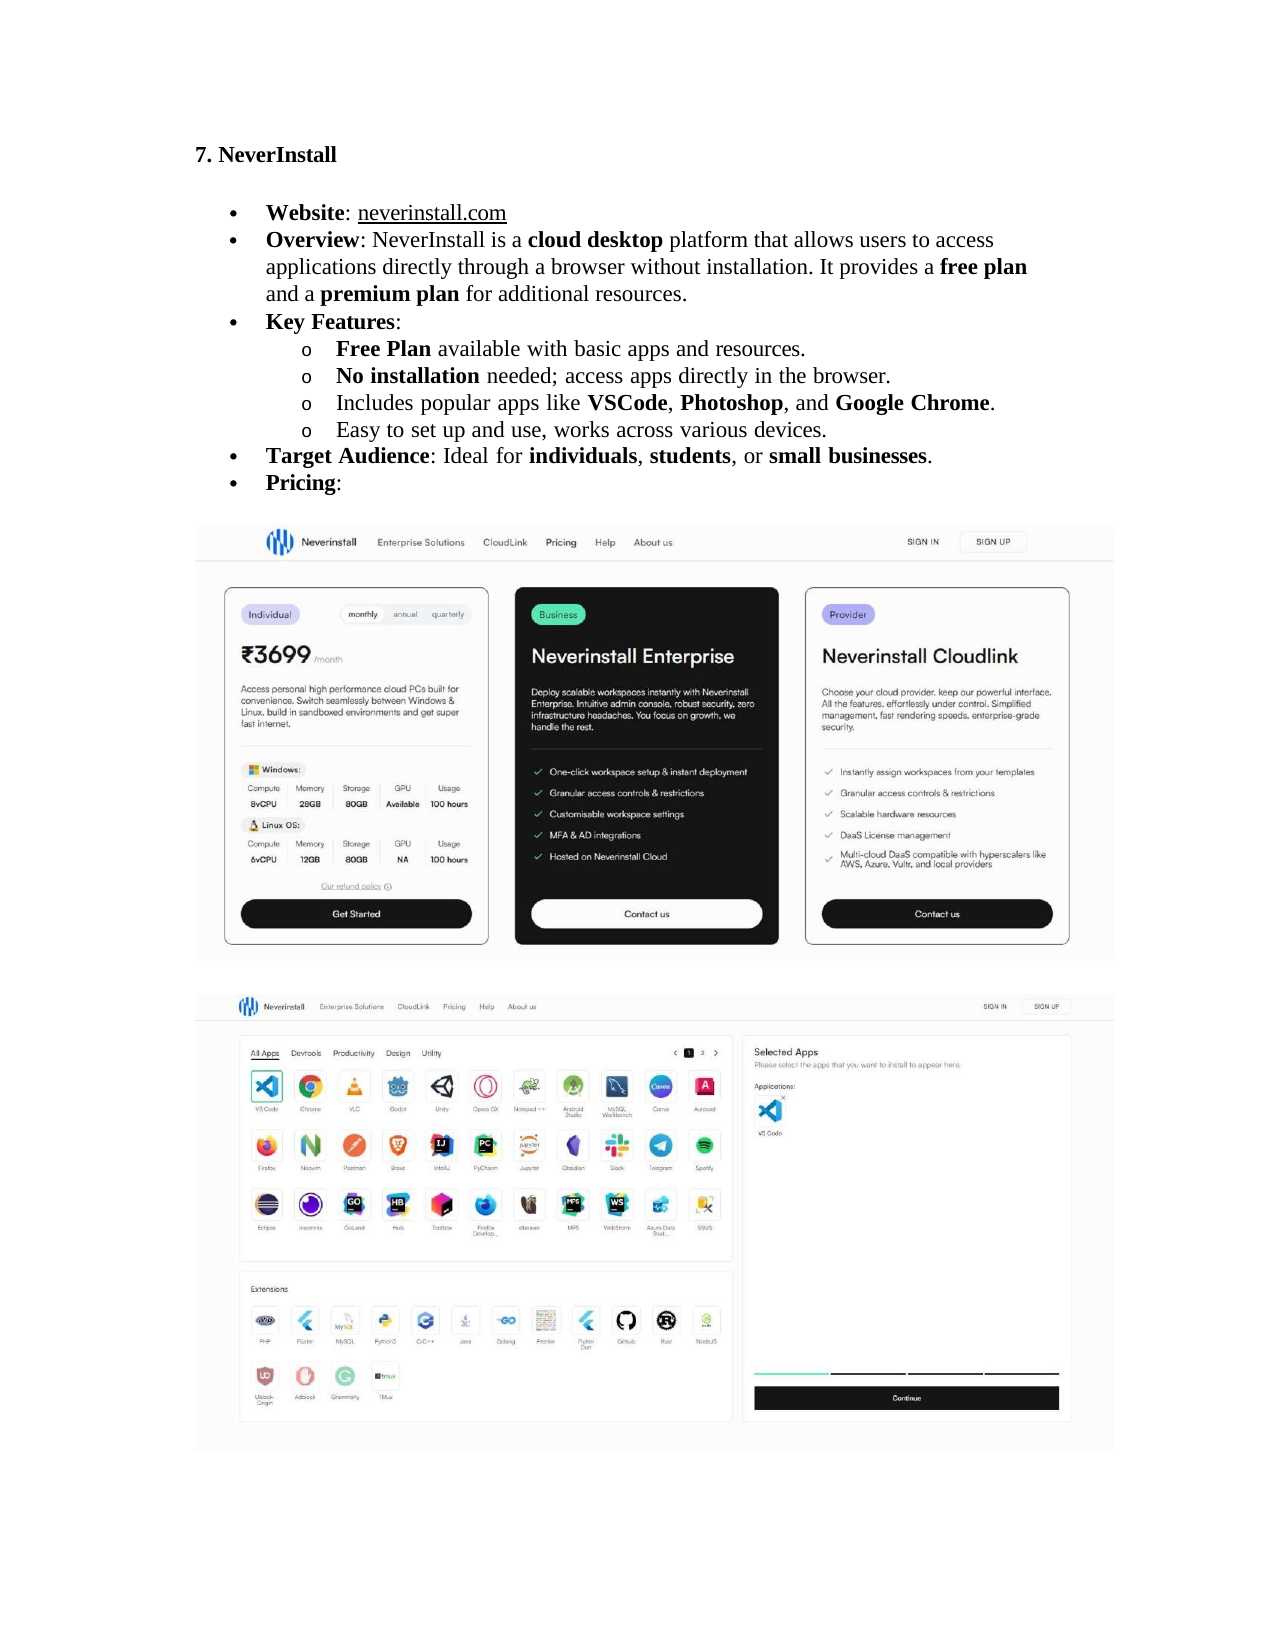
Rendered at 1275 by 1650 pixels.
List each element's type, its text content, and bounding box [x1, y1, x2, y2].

list Overview: NeverInstall is a cloud desktop platform that allows users to access applications directly through a browser without installation. It provides a free plan and a premium plan for additional resources. [230, 226, 1027, 307]
list NeverInstall [195, 141, 1200, 168]
picture [195, 994, 1115, 1452]
list No installation needed; access apps directly in the browser. [301, 362, 1200, 389]
list Website: neverinstall.com [230, 199, 1200, 226]
list Free Plan available with basic apps and resources. [301, 335, 1200, 362]
subtitle Key Features: [230, 308, 1200, 334]
picture [194, 523, 1115, 962]
list Easy to set up and use, works across various devices. [301, 416, 1200, 443]
subtitle Pricing: [230, 469, 1200, 496]
list Includes popular apps like VSCode, Photoshop, and Google Chrome. [301, 389, 1200, 416]
list Target Audience: Ideal for individuals, students, or small businesses. [230, 443, 1200, 469]
